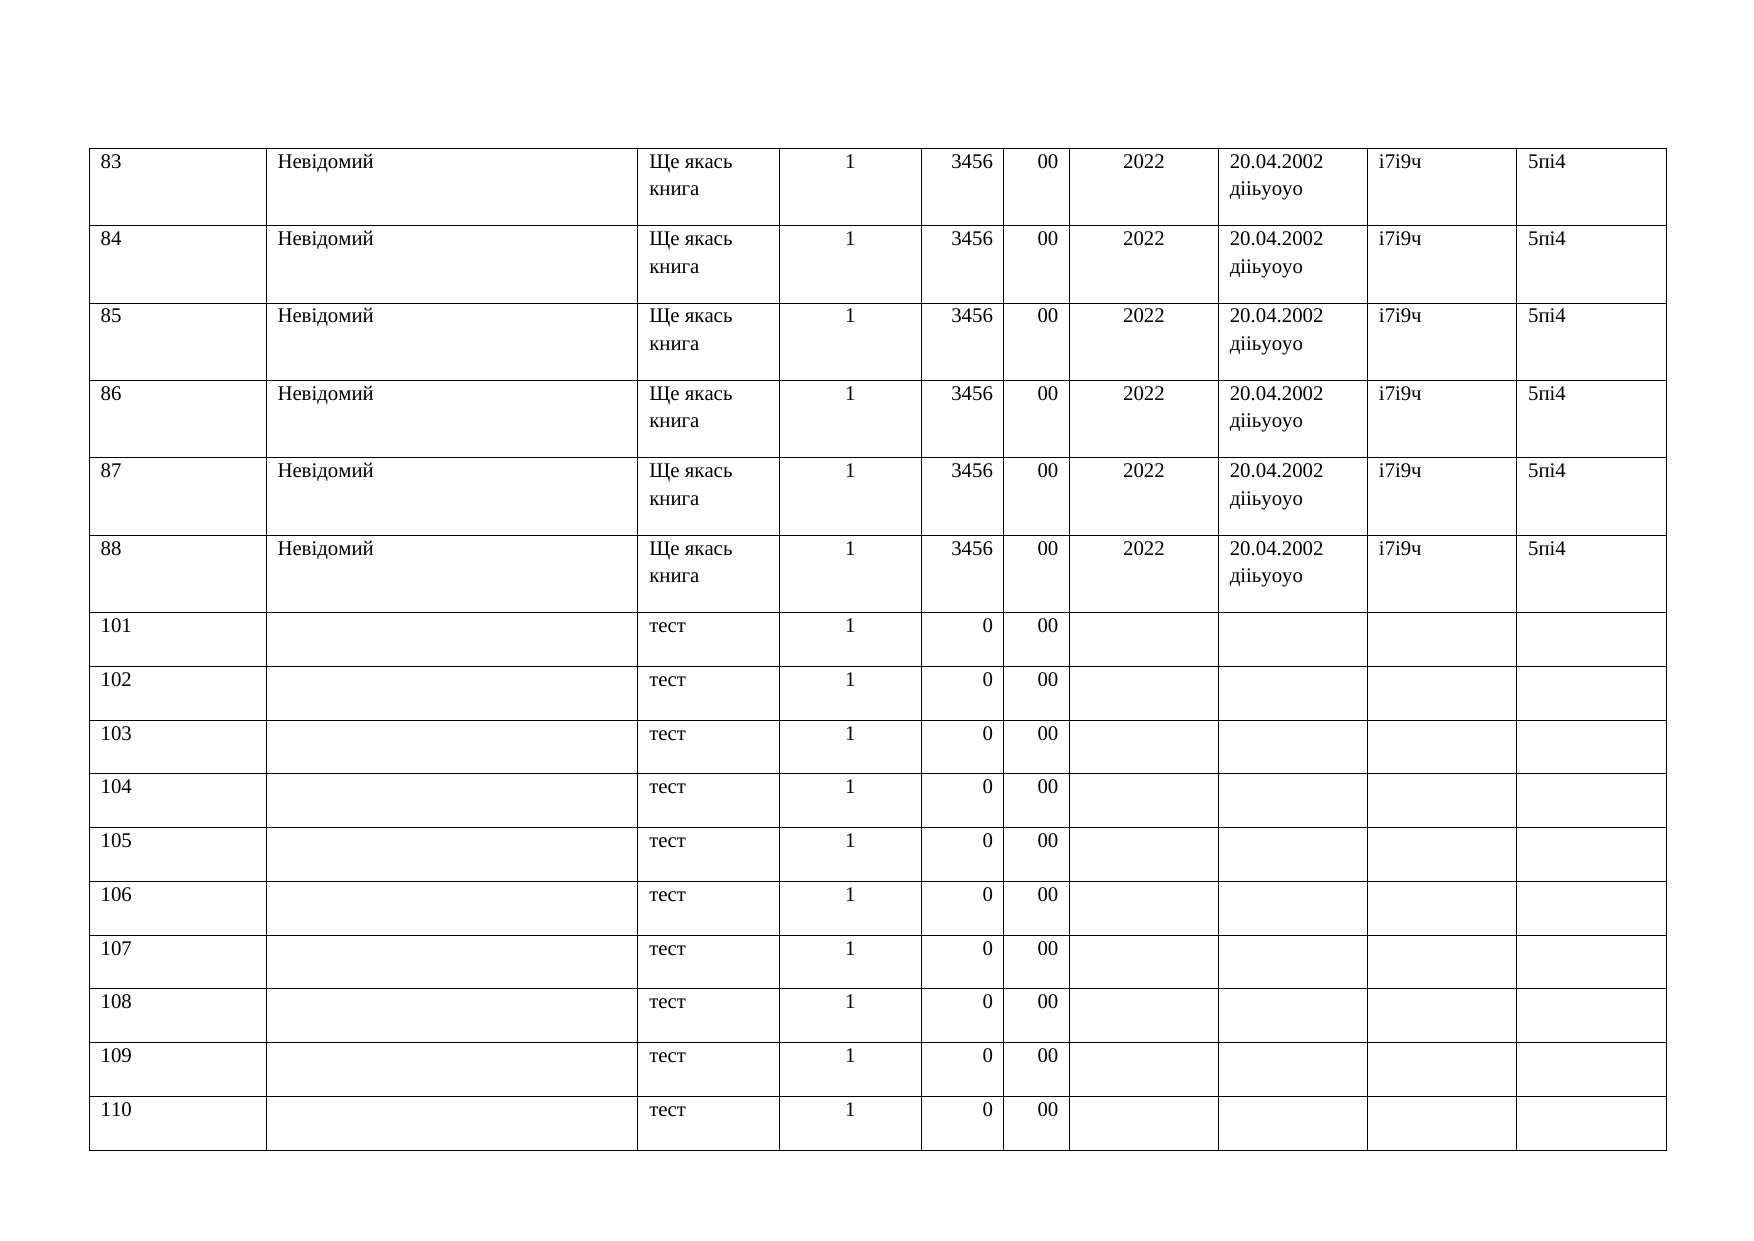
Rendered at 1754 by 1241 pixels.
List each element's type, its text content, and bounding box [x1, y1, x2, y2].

table_cell 20.04.2002 дііьуоуо [1219, 458, 1367, 534]
table_cell 86 [90, 381, 266, 457]
table_cell [1070, 774, 1218, 827]
table_cell 3456 [922, 304, 1003, 380]
table_cell і7і9ч [1368, 536, 1516, 612]
table_cell [1368, 828, 1516, 881]
table_cell 1 [780, 828, 921, 881]
table_cell 5пі4 [1517, 536, 1666, 612]
table_cell 1 [780, 149, 921, 225]
table_cell 00 [1004, 226, 1069, 302]
table_cell 1 [780, 536, 921, 612]
table_cell 5пі4 [1517, 458, 1666, 534]
table_cell тест [638, 667, 779, 719]
table_cell тест [638, 721, 779, 773]
table_cell 109 [90, 1043, 266, 1096]
table_cell 0 [922, 774, 1003, 827]
table_cell 5пі4 [1517, 381, 1666, 457]
table_cell 107 [90, 936, 266, 988]
table_cell [1070, 828, 1218, 881]
table_cell [1517, 882, 1666, 934]
table_cell 108 [90, 989, 266, 1042]
table_cell 00 [1004, 721, 1069, 773]
table_cell Невідомий [267, 381, 637, 457]
table_cell [1219, 721, 1367, 773]
table_cell 83 [90, 149, 266, 225]
table_cell тест [638, 1043, 779, 1096]
table_cell 20.04.2002 дііьуоуо [1219, 536, 1367, 612]
table_cell 1 [780, 936, 921, 988]
table_cell [1070, 667, 1218, 719]
table_cell тест [638, 613, 779, 666]
table_cell 00 [1004, 936, 1069, 988]
table_cell 103 [90, 721, 266, 773]
table_cell [1517, 828, 1666, 881]
table_cell [267, 774, 637, 827]
table_cell 1 [780, 1043, 921, 1096]
table_cell 1 [780, 774, 921, 827]
table_cell 2022 [1070, 304, 1218, 380]
table_cell 106 [90, 882, 266, 934]
table_cell 00 [1004, 536, 1069, 612]
table_cell [1368, 989, 1516, 1042]
table_cell [1070, 721, 1218, 773]
table_cell 00 [1004, 989, 1069, 1042]
table_cell Ще якась книга [638, 226, 779, 302]
table_cell [1219, 828, 1367, 881]
table_cell 0 [922, 828, 1003, 881]
table_cell 87 [90, 458, 266, 534]
table_cell Невідомий [267, 304, 637, 380]
table_cell 3456 [922, 149, 1003, 225]
table_cell 104 [90, 774, 266, 827]
table_cell 00 [1004, 149, 1069, 225]
table_cell 00 [1004, 1097, 1069, 1149]
table_cell [1517, 989, 1666, 1042]
table_cell 1 [780, 989, 921, 1042]
table_cell [267, 989, 637, 1042]
table_cell 84 [90, 226, 266, 302]
table_cell [1368, 882, 1516, 934]
table_cell 00 [1004, 381, 1069, 457]
table_cell 1 [780, 721, 921, 773]
table_cell 101 [90, 613, 266, 666]
table_cell і7і9ч [1368, 381, 1516, 457]
table_cell [1070, 989, 1218, 1042]
table_cell [1219, 936, 1367, 988]
table_cell 88 [90, 536, 266, 612]
table_cell Ще якась книга [638, 536, 779, 612]
table_cell 20.04.2002 дііьуоуо [1219, 304, 1367, 380]
table_cell [267, 1097, 637, 1149]
table_cell 5пі4 [1517, 149, 1666, 225]
table_cell 105 [90, 828, 266, 881]
table_cell [1368, 1097, 1516, 1149]
table_cell [267, 1043, 637, 1096]
table_cell Невідомий [267, 536, 637, 612]
table_cell [1070, 1043, 1218, 1096]
table_cell [1070, 882, 1218, 934]
table_cell 00 [1004, 304, 1069, 380]
table_cell 1 [780, 667, 921, 719]
table_cell 20.04.2002 дііьуоуо [1219, 226, 1367, 302]
table_cell 00 [1004, 667, 1069, 719]
table_cell [1368, 774, 1516, 827]
table_cell 1 [780, 613, 921, 666]
table_cell [267, 721, 637, 773]
table_cell тест [638, 936, 779, 988]
table_cell 0 [922, 1097, 1003, 1149]
table_cell і7і9ч [1368, 304, 1516, 380]
table_cell [1368, 667, 1516, 719]
table_cell 110 [90, 1097, 266, 1149]
table_cell 3456 [922, 458, 1003, 534]
table_cell [267, 613, 637, 666]
table_cell [1368, 1043, 1516, 1096]
table_cell [1219, 989, 1367, 1042]
table_cell 3456 [922, 226, 1003, 302]
table_cell Невідомий [267, 226, 637, 302]
table_cell 0 [922, 721, 1003, 773]
table_cell 85 [90, 304, 266, 380]
table_cell Невідомий [267, 149, 637, 225]
table_cell 0 [922, 667, 1003, 719]
table_cell тест [638, 828, 779, 881]
table_cell [1219, 613, 1367, 666]
table_cell [1517, 936, 1666, 988]
table_cell [1368, 721, 1516, 773]
table_cell 00 [1004, 1043, 1069, 1096]
table_cell 102 [90, 667, 266, 719]
table_cell 2022 [1070, 149, 1218, 225]
table_cell [1219, 1043, 1367, 1096]
table_cell [267, 882, 637, 934]
table_cell 0 [922, 989, 1003, 1042]
table_cell [1517, 721, 1666, 773]
table_cell 5пі4 [1517, 304, 1666, 380]
table_cell 1 [780, 304, 921, 380]
table_cell 1 [780, 458, 921, 534]
table_cell [1517, 1097, 1666, 1149]
table_cell [1070, 1097, 1218, 1149]
table_cell [267, 667, 637, 719]
table_cell 3456 [922, 381, 1003, 457]
table_cell і7і9ч [1368, 458, 1516, 534]
table_cell 20.04.2002 дііьуоуо [1219, 149, 1367, 225]
table_cell 20.04.2002 дііьуоуо [1219, 381, 1367, 457]
table_cell 2022 [1070, 226, 1218, 302]
table_cell 1 [780, 381, 921, 457]
table_cell 0 [922, 882, 1003, 934]
table_cell [1517, 613, 1666, 666]
table_cell [1219, 1097, 1367, 1149]
table_cell [1219, 774, 1367, 827]
table_cell 2022 [1070, 381, 1218, 457]
table_cell [267, 828, 637, 881]
table_cell тест [638, 774, 779, 827]
table_cell 00 [1004, 774, 1069, 827]
table_cell [1368, 936, 1516, 988]
table_cell тест [638, 1097, 779, 1149]
table_cell тест [638, 989, 779, 1042]
table_cell 1 [780, 226, 921, 302]
table_cell Ще якась книга [638, 149, 779, 225]
table_cell Ще якась книга [638, 304, 779, 380]
table_cell [1517, 667, 1666, 719]
table_cell [1219, 882, 1367, 934]
table_cell 0 [922, 1043, 1003, 1096]
table_cell [1070, 613, 1218, 666]
table_cell 1 [780, 882, 921, 934]
table_cell [1219, 667, 1367, 719]
table_cell Ще якась книга [638, 381, 779, 457]
table_cell 3456 [922, 536, 1003, 612]
table_cell 0 [922, 936, 1003, 988]
table_cell 00 [1004, 882, 1069, 934]
table_cell 2022 [1070, 536, 1218, 612]
table_cell 2022 [1070, 458, 1218, 534]
table_cell [1070, 936, 1218, 988]
table_cell [1368, 613, 1516, 666]
table_cell 0 [922, 613, 1003, 666]
table_cell тест [638, 882, 779, 934]
table_cell [1517, 1043, 1666, 1096]
table_cell 1 [780, 1097, 921, 1149]
table_cell і7і9ч [1368, 149, 1516, 225]
table_cell 00 [1004, 458, 1069, 534]
table_cell Ще якась книга [638, 458, 779, 534]
table_cell 5пі4 [1517, 226, 1666, 302]
table_cell [1517, 774, 1666, 827]
table_cell Невідомий [267, 458, 637, 534]
table_cell [267, 936, 637, 988]
table_cell і7і9ч [1368, 226, 1516, 302]
table_cell 00 [1004, 613, 1069, 666]
table_cell 00 [1004, 828, 1069, 881]
